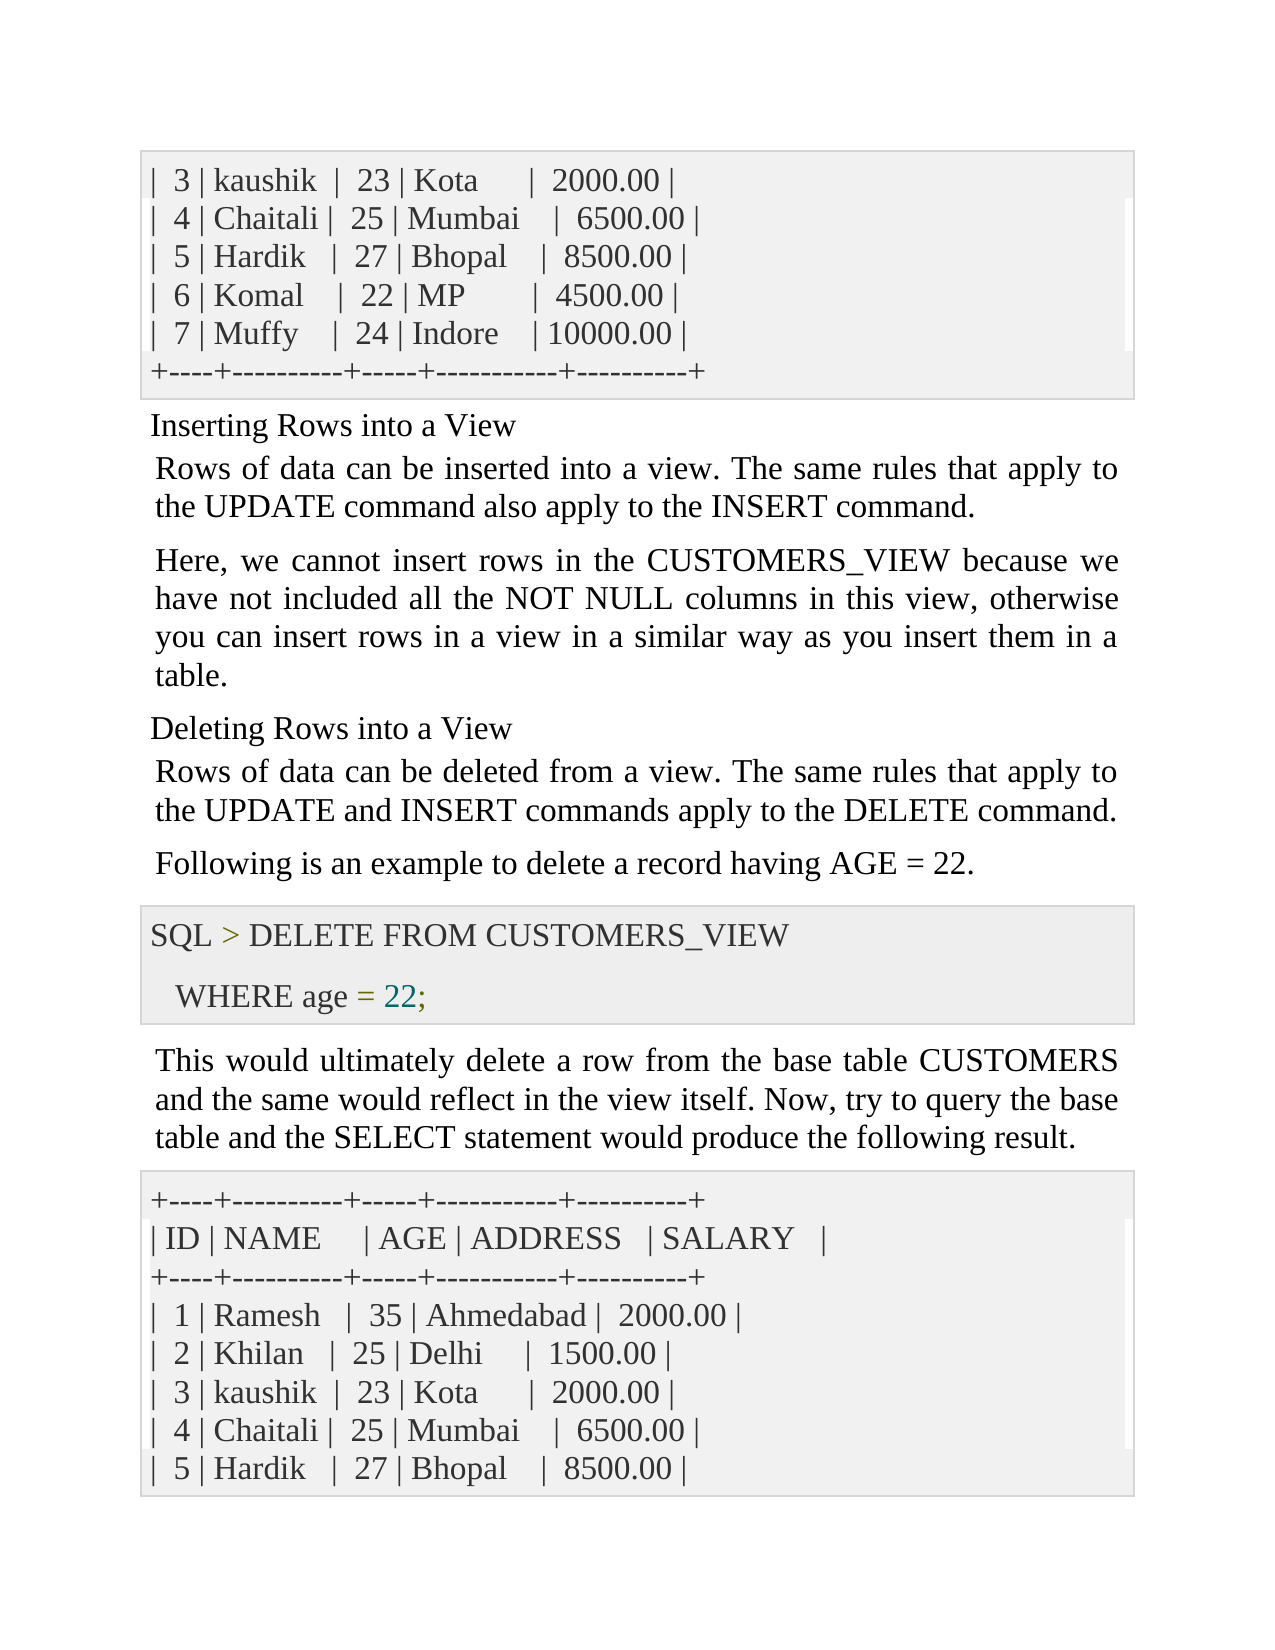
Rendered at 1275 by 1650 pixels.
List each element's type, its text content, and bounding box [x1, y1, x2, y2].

text Inserting Rows into a View [150, 405, 1120, 443]
text Here, we cannot insert rows in the CUSTOMERS_VIEW because we have not included all the NOT NULL columns in this view, otherwise you can insert rows in a view in a similar way as you insert them in a table. [155, 540, 1120, 693]
text SQL > DELETE FROM CUSTOMERS_VIEW [142, 907, 1133, 953]
text | 4 | Chaitali | 25 | Mumbai | 6500.00 | [150, 1410, 1125, 1439]
text | 4 | Chaitali | 25 | Mumbai | 6500.00 | [150, 198, 1125, 237]
text | 5 | Hardik | 27 | Bhopal | 8500.00 | [142, 1439, 1133, 1495]
text | 2 | Khilan | 25 | Delhi | 1500.00 | [150, 1334, 1125, 1372]
text | 5 | Hardik | 27 | Bhopal | 8500.00 | [150, 237, 1125, 275]
text | 6 | Komal | 22 | MP | 4500.00 | [150, 275, 1125, 313]
text +----+----------+-----+-----------+----------+ [142, 342, 1133, 398]
text +----+----------+-----+-----------+----------+ [150, 1257, 1125, 1295]
text | ID | NAME | AGE | ADDRESS | SALARY | [150, 1219, 1125, 1257]
text | 3 | kaushik | 23 | Kota | 2000.00 | [150, 1372, 1125, 1410]
text WHERE age = 22; [142, 967, 1133, 1023]
text Rows of data can be inserted into a view. The same rules that apply to the UPDATE command also apply to the INSERT command. [155, 448, 1120, 525]
text This would ultimately delete a row from the base table CUSTOMERS and the same would reflect in the view itself. Now, try to query the base table and the SELECT statement would produce the following result. [155, 1040, 1120, 1155]
text +----+----------+-----+-----------+----------+ [142, 1172, 1133, 1219]
text | 7 | Muffy | 24 | Indore | 10000.00 | [150, 313, 1125, 342]
text Deleting Rows into a View [150, 708, 1120, 746]
text | 1 | Ramesh | 35 | Ahmedabad | 2000.00 | [150, 1295, 1125, 1334]
text | 3 | kaushik | 23 | Kota | 2000.00 | [142, 152, 1133, 198]
text Rows of data can be deleted from a view. The same rules that apply to the UPDATE and INSERT commands apply to the DELETE command. [155, 751, 1120, 828]
text Following is an example to delete a record having AGE = 22. [155, 843, 1120, 881]
